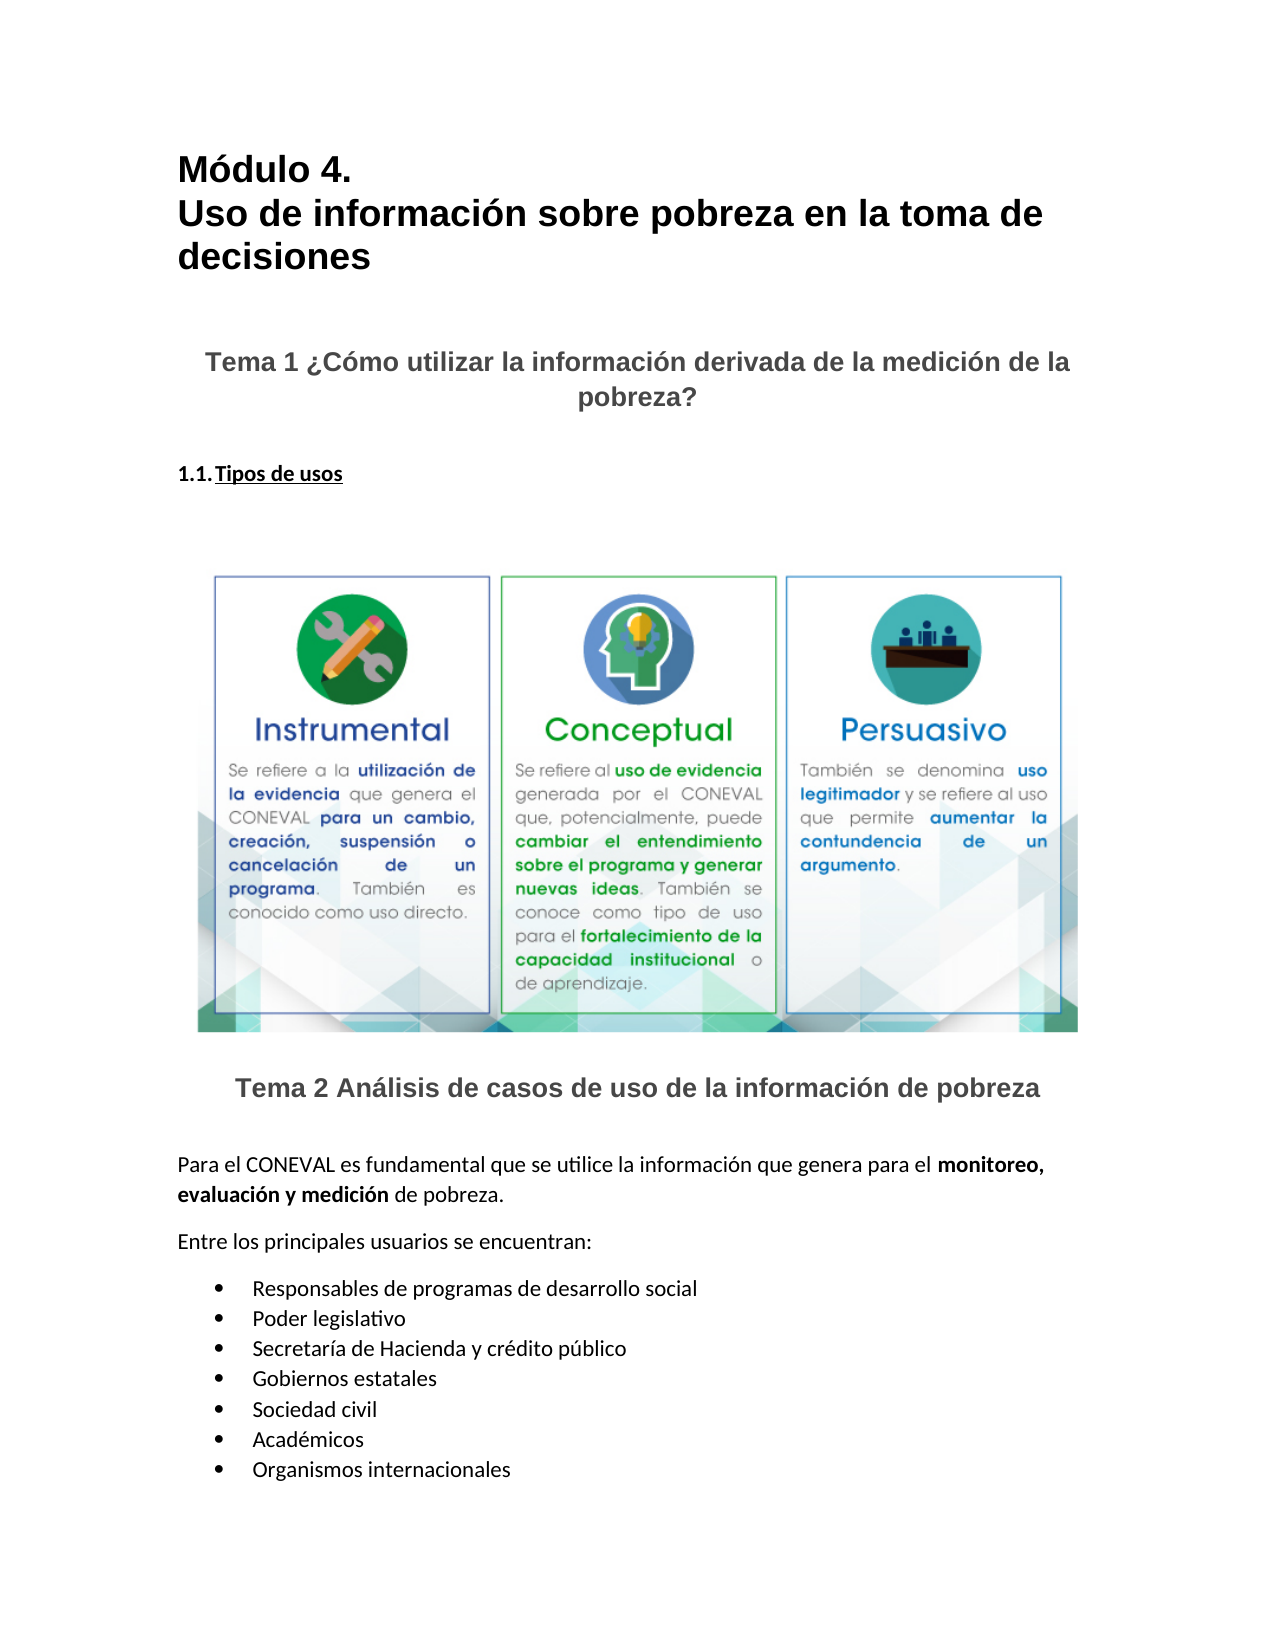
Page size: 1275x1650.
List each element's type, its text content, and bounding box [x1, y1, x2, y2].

list Sociedad civil [215, 1395, 1098, 1423]
list Académicos [215, 1425, 1098, 1453]
subtitle Tema 2 Análisis de casos de uso de la información de pobreza [177, 1068, 1098, 1103]
text Módulo 4. [177, 148, 1098, 191]
subtitle Tema 1 ¿Cómo utilizar la información derivada de la medición de la pobreza? [177, 342, 1098, 412]
text Para el CONEVAL es fundamental que se utilice la información que genera para el monitoreo, evaluación y medición de pobreza. [177, 1150, 1098, 1208]
list Gobiernos estatales [215, 1364, 1098, 1393]
text Uso de información sobre pobreza en la toma de decisiones [177, 191, 1098, 277]
picture [177, 552, 1098, 1050]
list Tipos de usos [177, 459, 1098, 487]
list Organismos internacionales [215, 1455, 1098, 1483]
list Secretaría de Hacienda y crédito público [215, 1334, 1098, 1362]
text Entre los principales usuarios se encuentran: [177, 1227, 1098, 1255]
list Poder legislativo [215, 1304, 1098, 1332]
list Responsables de programas de desarrollo social [215, 1274, 1098, 1302]
